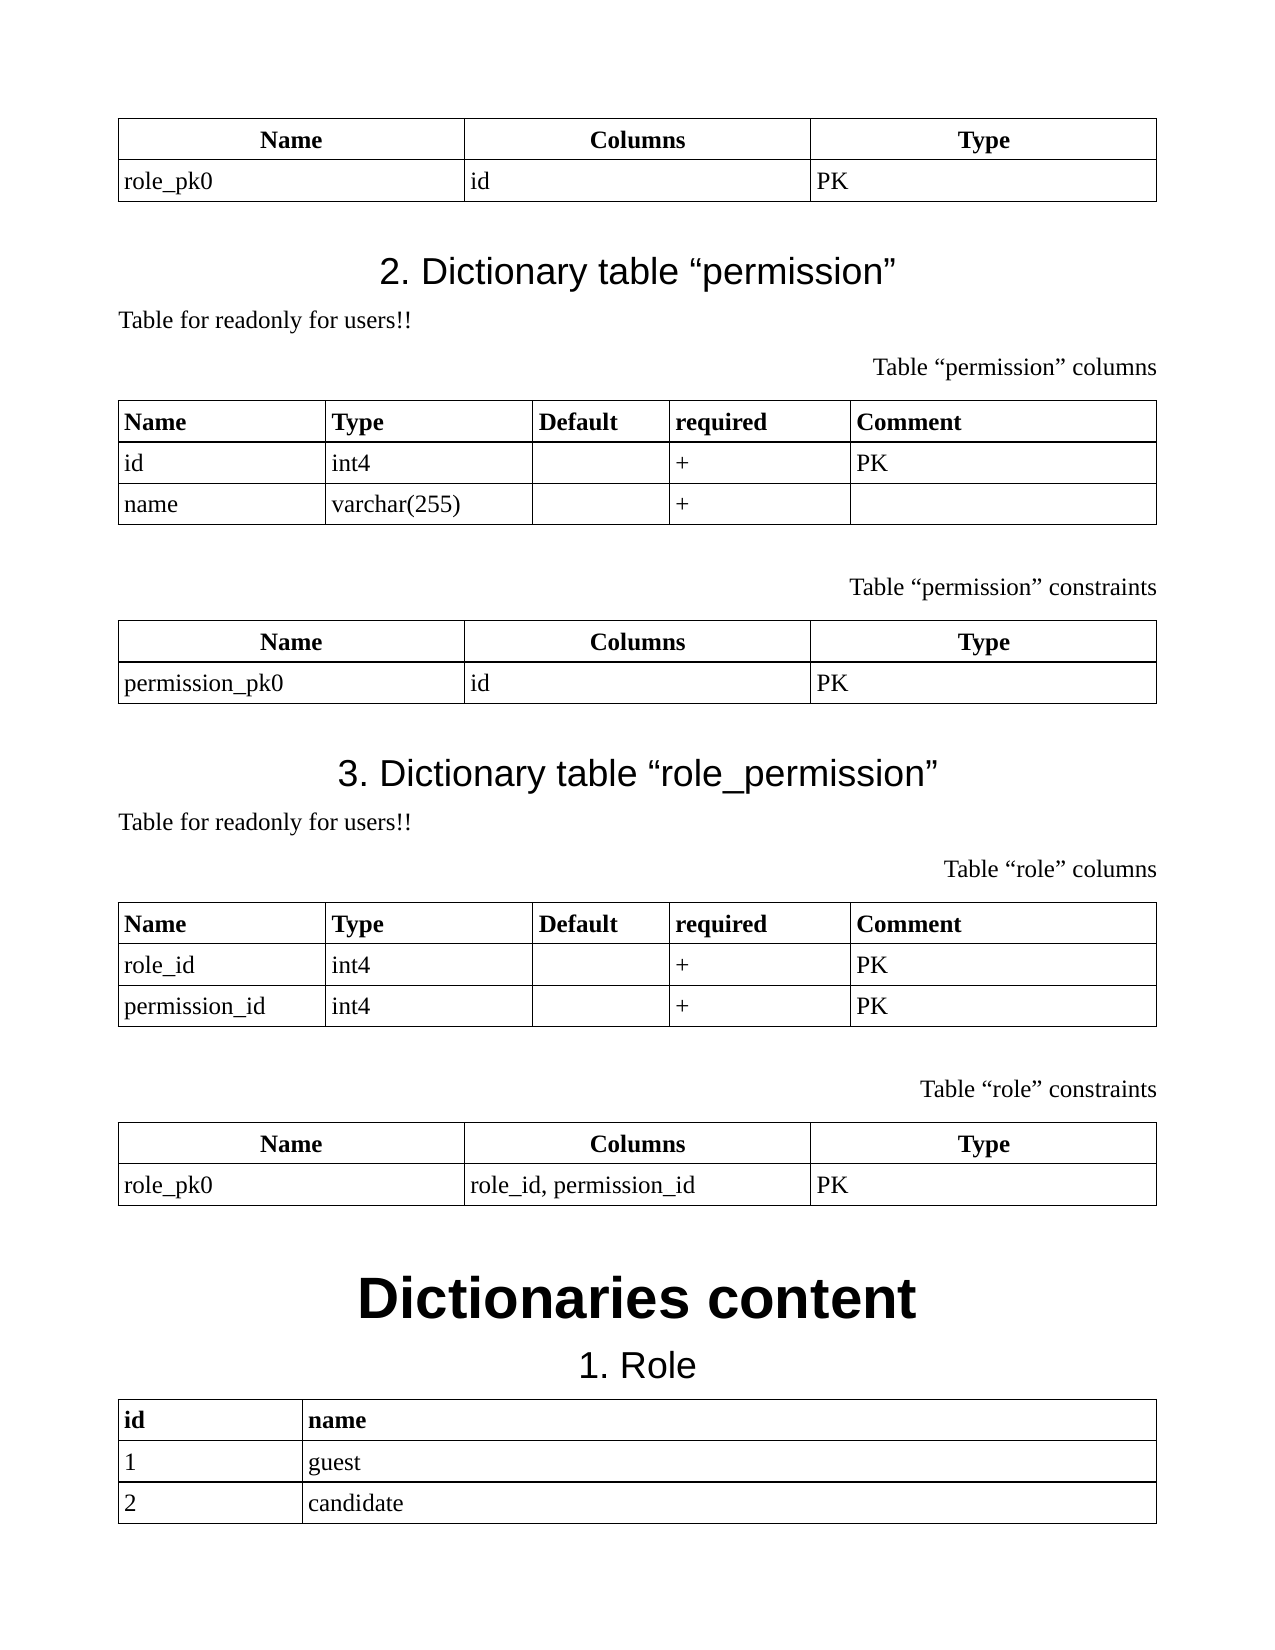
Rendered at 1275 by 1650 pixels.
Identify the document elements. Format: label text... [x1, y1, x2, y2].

table_cell guest [303, 1441, 1156, 1481]
table_cell PK [851, 944, 1156, 984]
table_cell + [670, 443, 850, 483]
table_cell + [670, 484, 850, 524]
table_cell role_id [119, 944, 325, 984]
table_cell role_id, permission_id [465, 1164, 810, 1204]
table_header Type [326, 401, 532, 441]
table_header Comment [851, 401, 1156, 441]
table_header Type [811, 621, 1156, 661]
table_cell permission_id [119, 986, 325, 1026]
table_cell [533, 443, 669, 483]
table_cell [533, 944, 669, 984]
subtitle 3. Dictionary table “role_permission” [118, 751, 1157, 794]
table_cell candidate [303, 1483, 1156, 1523]
table_header Comment [851, 903, 1156, 943]
table_header name [303, 1400, 1156, 1440]
table_header Columns [465, 1123, 810, 1163]
table_cell + [670, 986, 850, 1026]
table_header id [119, 1400, 302, 1440]
table_header Columns [465, 621, 810, 661]
table_cell PK [811, 1164, 1156, 1204]
table_header Name [119, 401, 325, 441]
table_header Default [533, 903, 669, 943]
text Table “permission” columns [118, 352, 1157, 381]
table_header Columns [465, 119, 810, 159]
table_cell role_pk0 [119, 1164, 464, 1204]
table_cell id [465, 663, 810, 703]
table_cell [851, 484, 1156, 524]
table_header Name [119, 1123, 464, 1163]
text Table “role” constraints [118, 1074, 1157, 1103]
table_header Type [811, 119, 1156, 159]
table_cell int4 [326, 986, 532, 1026]
table_header Name [119, 903, 325, 943]
table_header Type [326, 903, 532, 943]
table_header Name [119, 621, 464, 661]
table_cell 1 [119, 1441, 302, 1481]
table_cell [533, 484, 669, 524]
table_cell int4 [326, 944, 532, 984]
table_cell varchar(255) [326, 484, 532, 524]
text Table “role” columns [118, 854, 1157, 883]
title Dictionaries content [118, 1264, 1157, 1331]
table_cell 2 [119, 1483, 302, 1523]
text Table “permission” constraints [118, 572, 1157, 601]
table_header Name [119, 119, 464, 159]
table_cell int4 [326, 443, 532, 483]
table_header Default [533, 401, 669, 441]
table_header required [670, 903, 850, 943]
table_header Type [811, 1123, 1156, 1163]
subtitle 2. Dictionary table “permission” [118, 249, 1157, 292]
table_cell PK [811, 160, 1156, 201]
table_cell role_pk0 [119, 160, 464, 201]
text Table for readonly for users!! [118, 807, 1157, 836]
subtitle 1. Role [118, 1343, 1157, 1386]
table_cell id [119, 443, 325, 483]
table_header required [670, 401, 850, 441]
table_cell id [465, 160, 810, 201]
text Table for readonly for users!! [118, 305, 1157, 334]
table_cell name [119, 484, 325, 524]
table_cell permission_pk0 [119, 663, 464, 703]
table_cell + [670, 944, 850, 984]
table_cell PK [851, 986, 1156, 1026]
table_cell PK [811, 663, 1156, 703]
table_cell [533, 986, 669, 1026]
table_cell PK [851, 443, 1156, 483]
